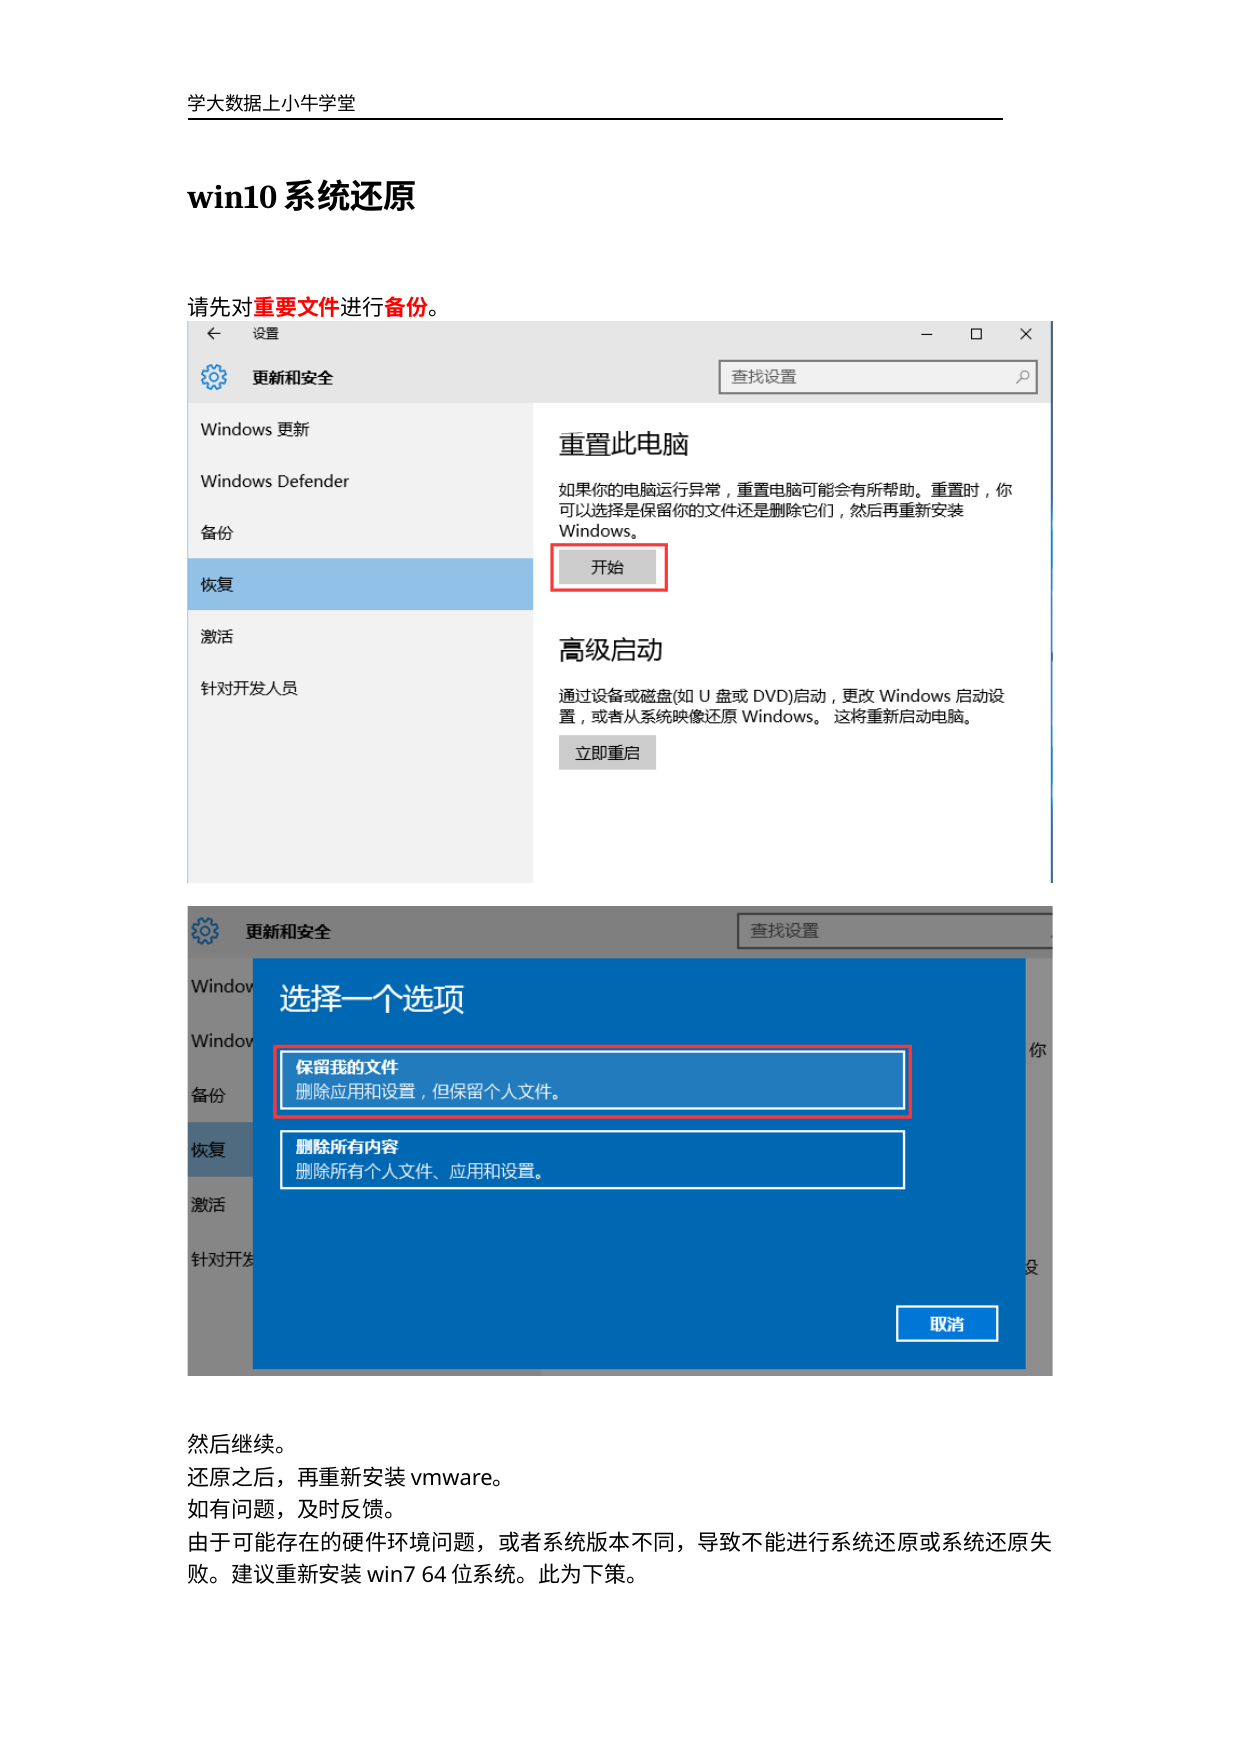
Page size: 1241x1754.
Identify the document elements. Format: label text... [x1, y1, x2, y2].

text 还原之后，再重新安装vmware。 [187, 1459, 1053, 1492]
subtitle win10系统还原 [187, 162, 1053, 227]
picture [187, 906, 1053, 1376]
text 请先对重要文件进行备份。 [187, 289, 1053, 321]
text 由于可能存在的硬件环境问题，或者系统版本不同，导致不能进行系统还原或系统还原失败。建议重新安装win7 64位系统。此为下策。 [187, 1524, 1053, 1589]
text 如有问题，及时反馈。 [187, 1492, 1053, 1524]
text 然后继续。 [187, 1427, 1053, 1459]
picture [187, 321, 1053, 883]
